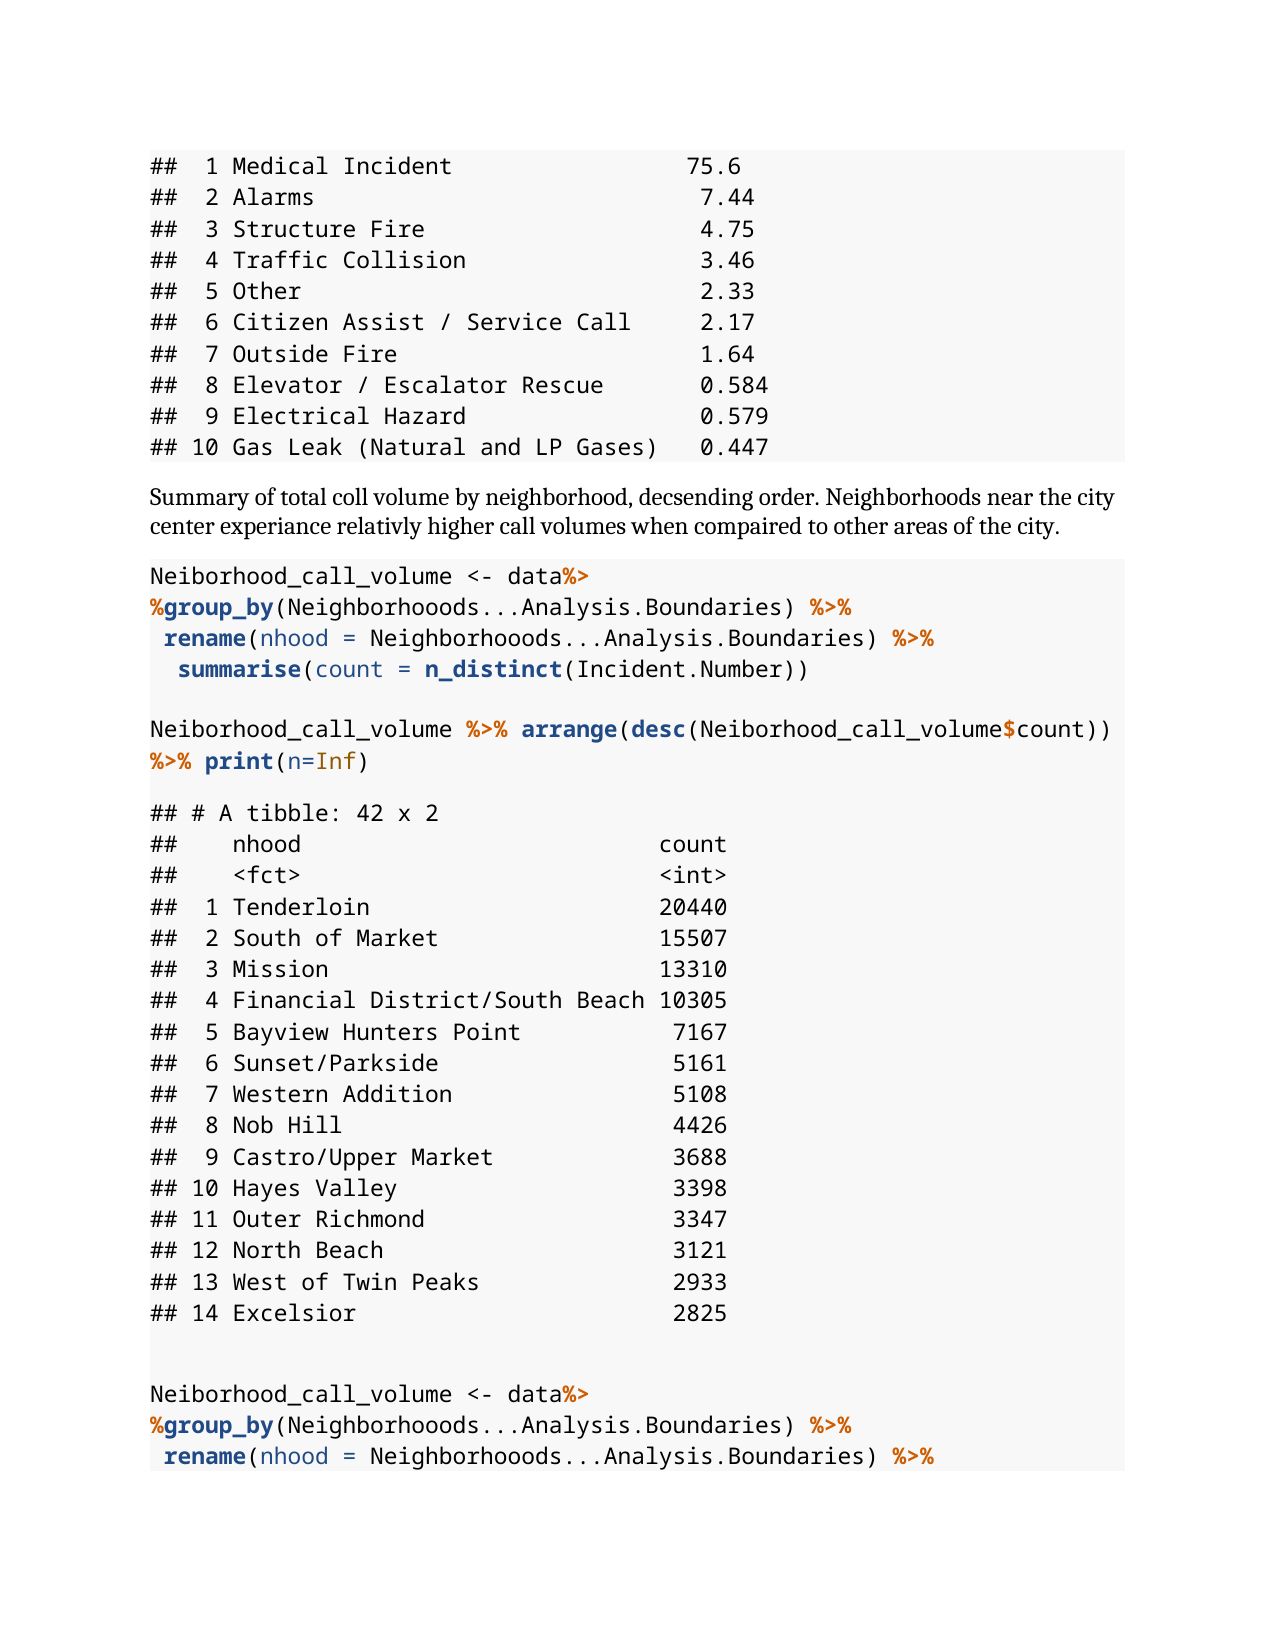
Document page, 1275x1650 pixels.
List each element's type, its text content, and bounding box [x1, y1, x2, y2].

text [150, 1349, 1125, 1471]
text Neiborhood_call_volume <- data%>%group_by(Neighborhooods...Analysis.Boundaries) %>% rename(nhood = Neighborhooods...Analysis.Boundaries) %>% summarise(count = n_distinct(Incident.Number)) Neiborhood_call_volume %>% arrange(desc(Neiborhood_call_volume$count)) %>% print(n=Inf) [150, 559, 1125, 776]
text ## # A tibble: 42 x 2 ## nhood count ## <fct> <int> ## 1 Tenderloin 20440 ## 2 South of Market 15507 ## 3 Mission 13310 ## 4 Financial District/South Beach 10305 ## 5 Bayview Hunters Point 7167 ## 6 Sunset/Parkside 5161 ## 7 Western Addition 5108 ## 8 Nob Hill 4426 ## 9 Castro/Upper Market 3688 ## 10 Hayes Valley 3398 ## 11 Outer Richmond 3347 ## 12 North Beach 3121 ## 13 West of Twin Peaks 2933 ## 14 Excelsior 2825 [150, 797, 1125, 1328]
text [150, 150, 1125, 462]
text Summary of total coll volume by neighborhood, decsending order. Neighborhoods near the city center experiance relativly higher call volumes when compaired to other areas of the city. [150, 483, 1125, 541]
